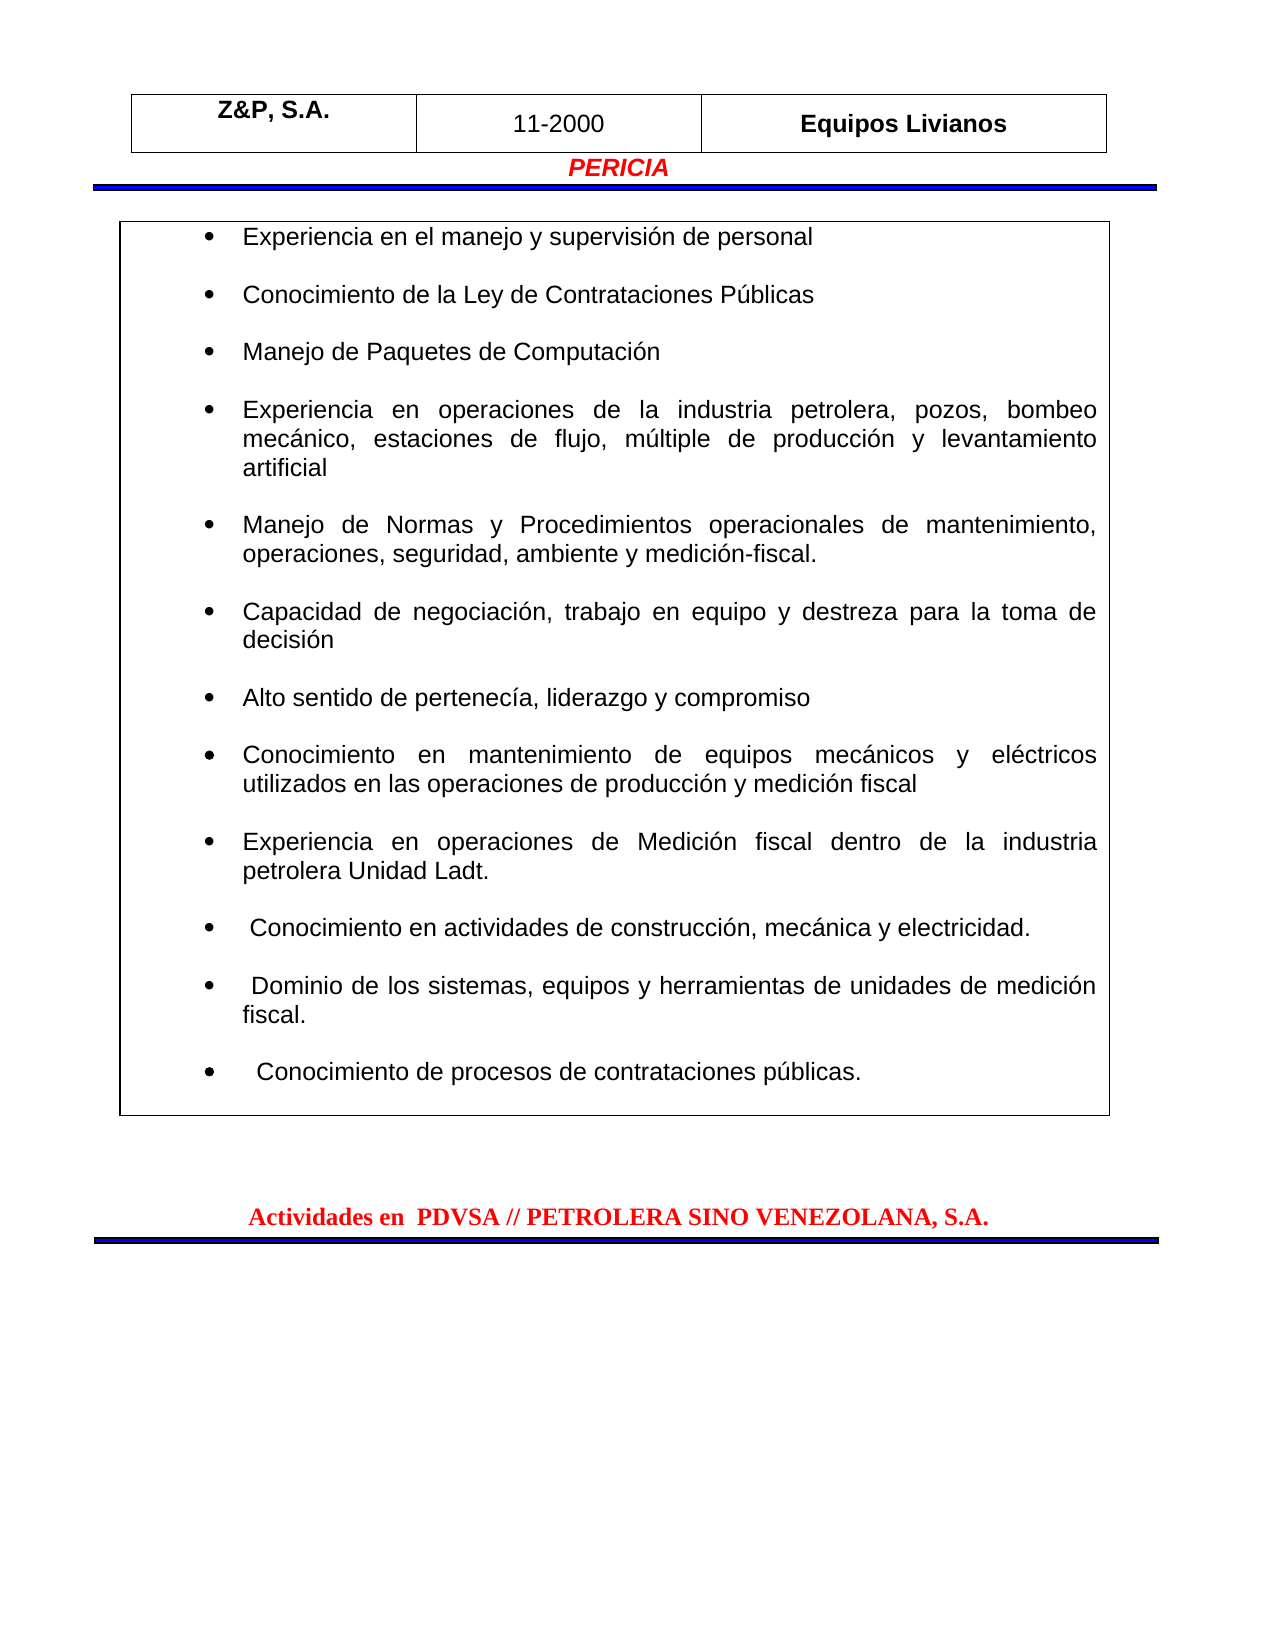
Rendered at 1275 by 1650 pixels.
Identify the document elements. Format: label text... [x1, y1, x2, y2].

subtitle PERICIA [131, 153, 1106, 182]
table_cell Z&P, S.A. [132, 95, 416, 152]
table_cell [702, 95, 1106, 152]
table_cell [417, 95, 701, 152]
text Actividades en PDVSA // PETROLERA SINO VENEZOLANA, S.A. [131, 1202, 1106, 1231]
table_header Experiencia en el manejo y supervisión de personal Conocimiento de la Ley de Contrataciones Públicas Manejo de Paquetes de Computación Experiencia en operaciones de la industria petrolera, pozos, bombeo mecánico, estaciones de flujo, múltiple de producción y levantamiento artificial Manejo de Normas y Procedimientos operacionales de mantenimiento, operaciones, seguridad, ambiente y medición-fiscal. Capacidad de negociación, trabajo en equipo y destreza para la toma de decisión Alto sentido de pertenecía, liderazgo y compromiso Conocimiento en mantenimiento de equipos mecánicos y eléctricos utilizados en las operaciones de producción y medición fiscal Experiencia en operaciones de Medición fiscal dentro de la industria petrolera Unidad Ladt. Conocimiento en actividades de construcción, mecánica y electricidad. Dominio de los sistemas, equipos y herramientas de unidades de medición fiscal. Conocimiento de procesos de contrataciones públicas. [121, 222, 1109, 1115]
